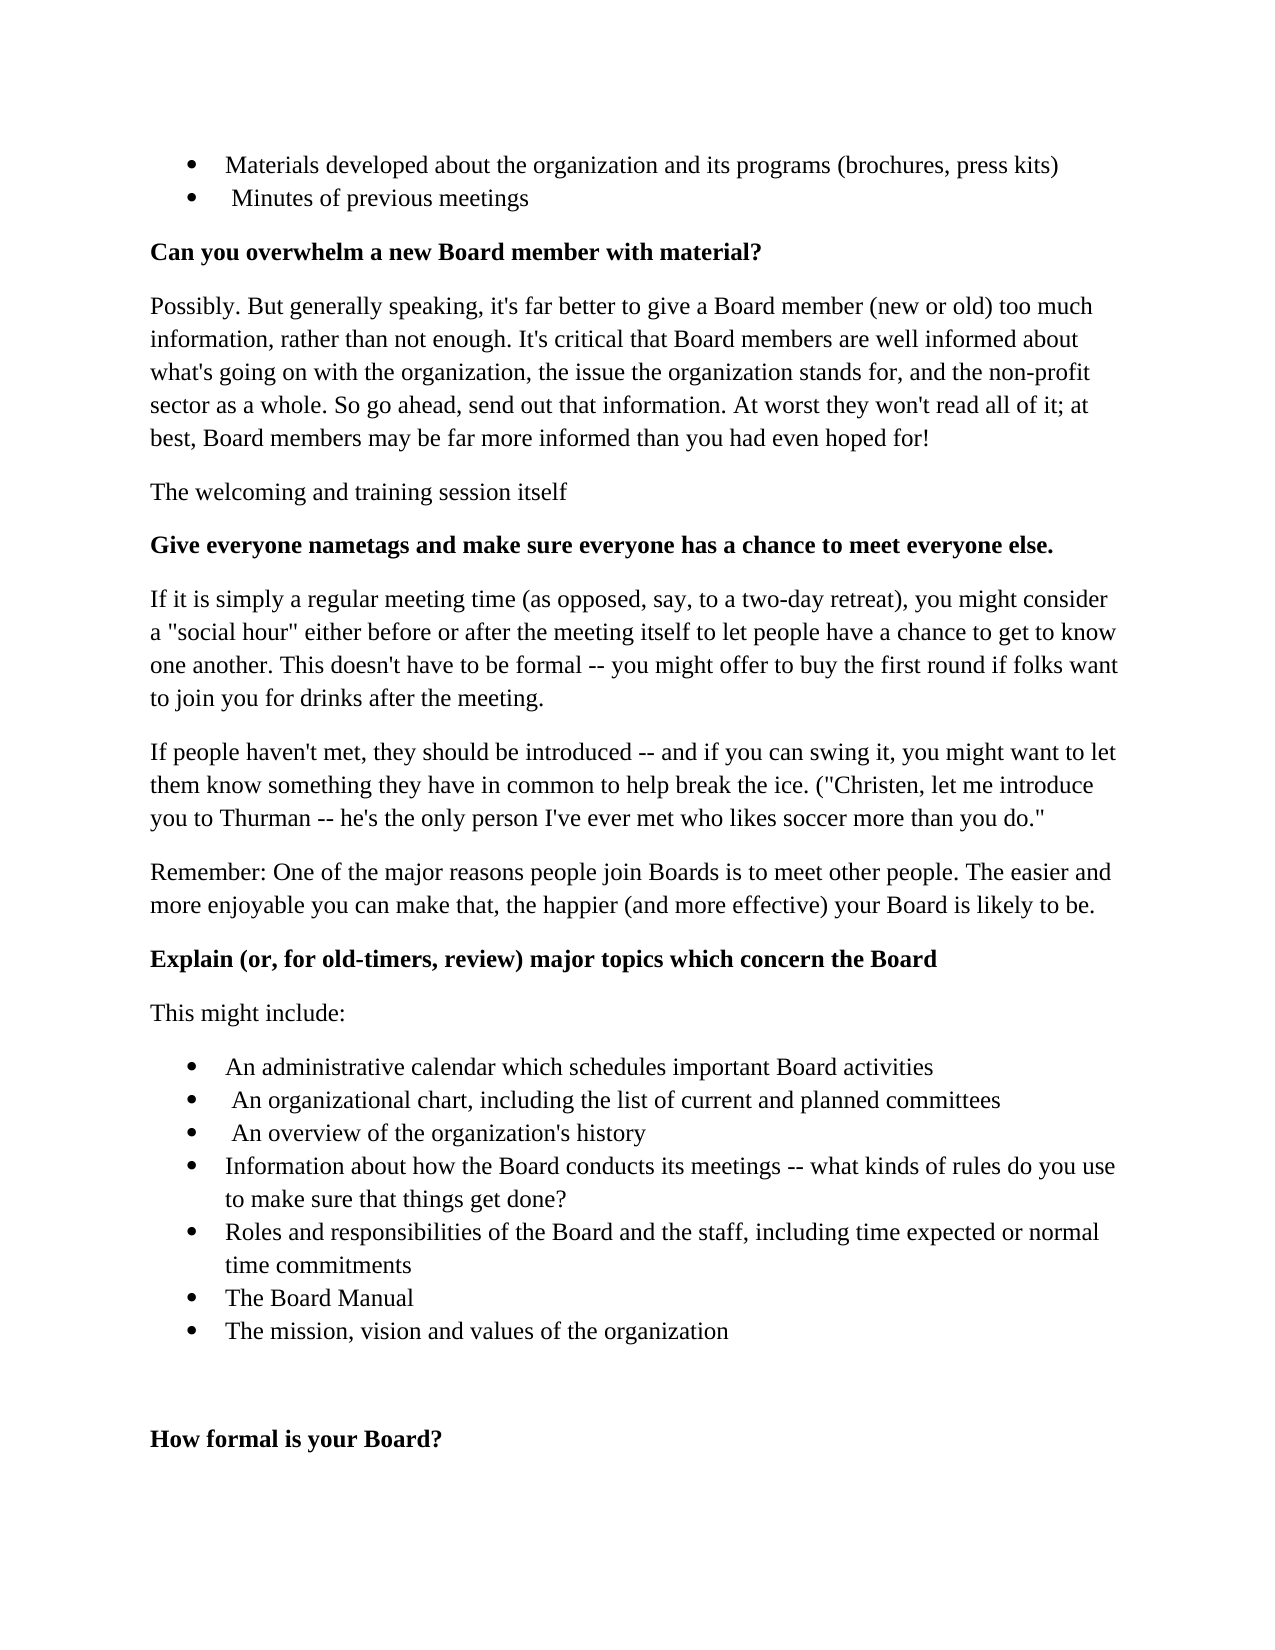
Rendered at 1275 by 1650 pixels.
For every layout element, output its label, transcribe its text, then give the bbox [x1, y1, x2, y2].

text Explain (or, for old-timers, review) major topics which concern the Board [150, 944, 1125, 973]
text If people haven't met, they should be introduced -- and if you can swing it, you might want to let them know something they have in common to help break the ice. ("Christen, let me introduce you to Thurman -- he's the only person I've ever met who likes soccer more than you do." [150, 737, 1125, 832]
list Materials developed about the organization and its programs (brochures, press kits) [187, 150, 1125, 179]
text Possibly. But generally speaking, it's far better to give a Board member (new or old) too much information, rather than not enough. It's critical that Board members are well informed about what's going on with the organization, the issue the organization stands for, and the non-profit sector as a whole. So go ahead, send out that information. At worst they won't read all of it; at best, Board members may be far more informed than you had even hoped for! [150, 291, 1125, 452]
list Information about how the Board conducts its meetings -- what kinds of rules do you use to make sure that things get done? [187, 1151, 1125, 1213]
list Minutes of previous meetings [187, 183, 1125, 212]
list The mission, vision and values of the organization [187, 1316, 1125, 1345]
text Give everyone nametags and make sure everyone has a chance to meet everyone else. [150, 531, 1125, 559]
text If it is simply a regular meeting time (as opposed, say, to a two-day retreat), you might consider a "social hour" either before or after the meeting itself to let people have a chance to get to know one another. This doesn't have to be formal -- you might offer to buy the first round if folks want to join you for drinks after the meeting. [150, 584, 1125, 712]
text Can you overwhelm a new Board member with material? [150, 237, 1125, 266]
text The welcoming and training session itself [150, 477, 1125, 505]
text Remember: One of the major reasons people join Boards is to meet other people. The easier and more enjoyable you can make that, the happier (and more effective) your Board is likely to be. [150, 857, 1125, 919]
list An overview of the organization's history [187, 1118, 1125, 1147]
list Roles and responsibilities of the Board and the staff, including time expected or normal time commitments [187, 1217, 1125, 1279]
list An administrative calendar which schedules important Board activities [187, 1052, 1125, 1081]
list The Board Manual [187, 1283, 1125, 1312]
list An organizational chart, including the list of current and planned committees [187, 1085, 1125, 1113]
text This might include: [150, 998, 1125, 1027]
text How formal is your Board? [150, 1424, 1125, 1452]
